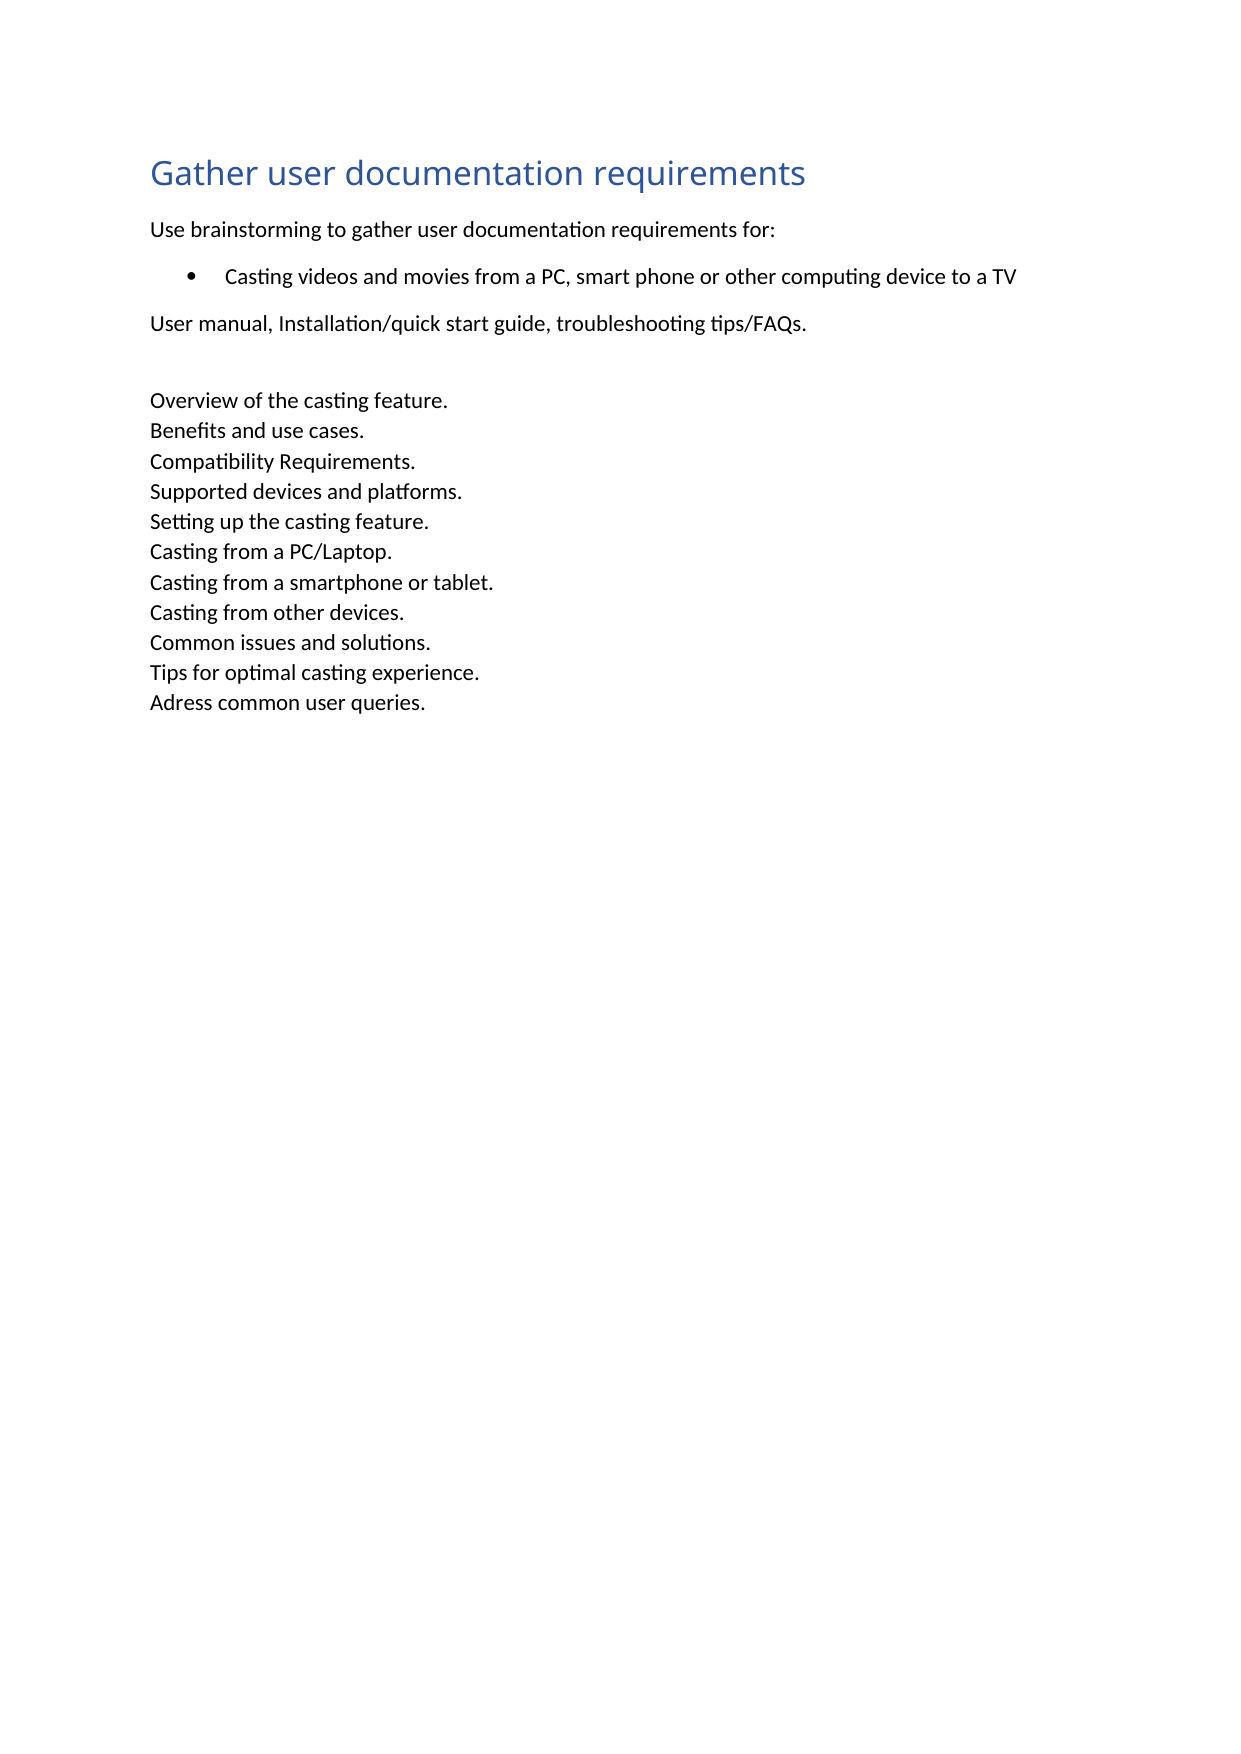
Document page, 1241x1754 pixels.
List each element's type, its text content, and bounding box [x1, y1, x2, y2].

text Overview of the casting feature. Benefits and use cases. Compatibility Requirements. Supported devices and platforms. Setting up the casting feature. Casting from a PC/Laptop. Casting from a smartphone or tablet. Casting from other devices. Common issues and solutions. Tips for optimal casting experience. Adress common user queries. [150, 356, 1090, 747]
text User manual, Installation/quick start guide, troubleshooting tips/FAQs. [150, 309, 1090, 337]
list Casting videos and movies from a PC, smart phone or other computing device to a TV [187, 262, 1090, 291]
text Gather user documentation requirements [150, 150, 1090, 195]
text Use brainstorming to gather user documentation requirements for: [150, 216, 1090, 244]
